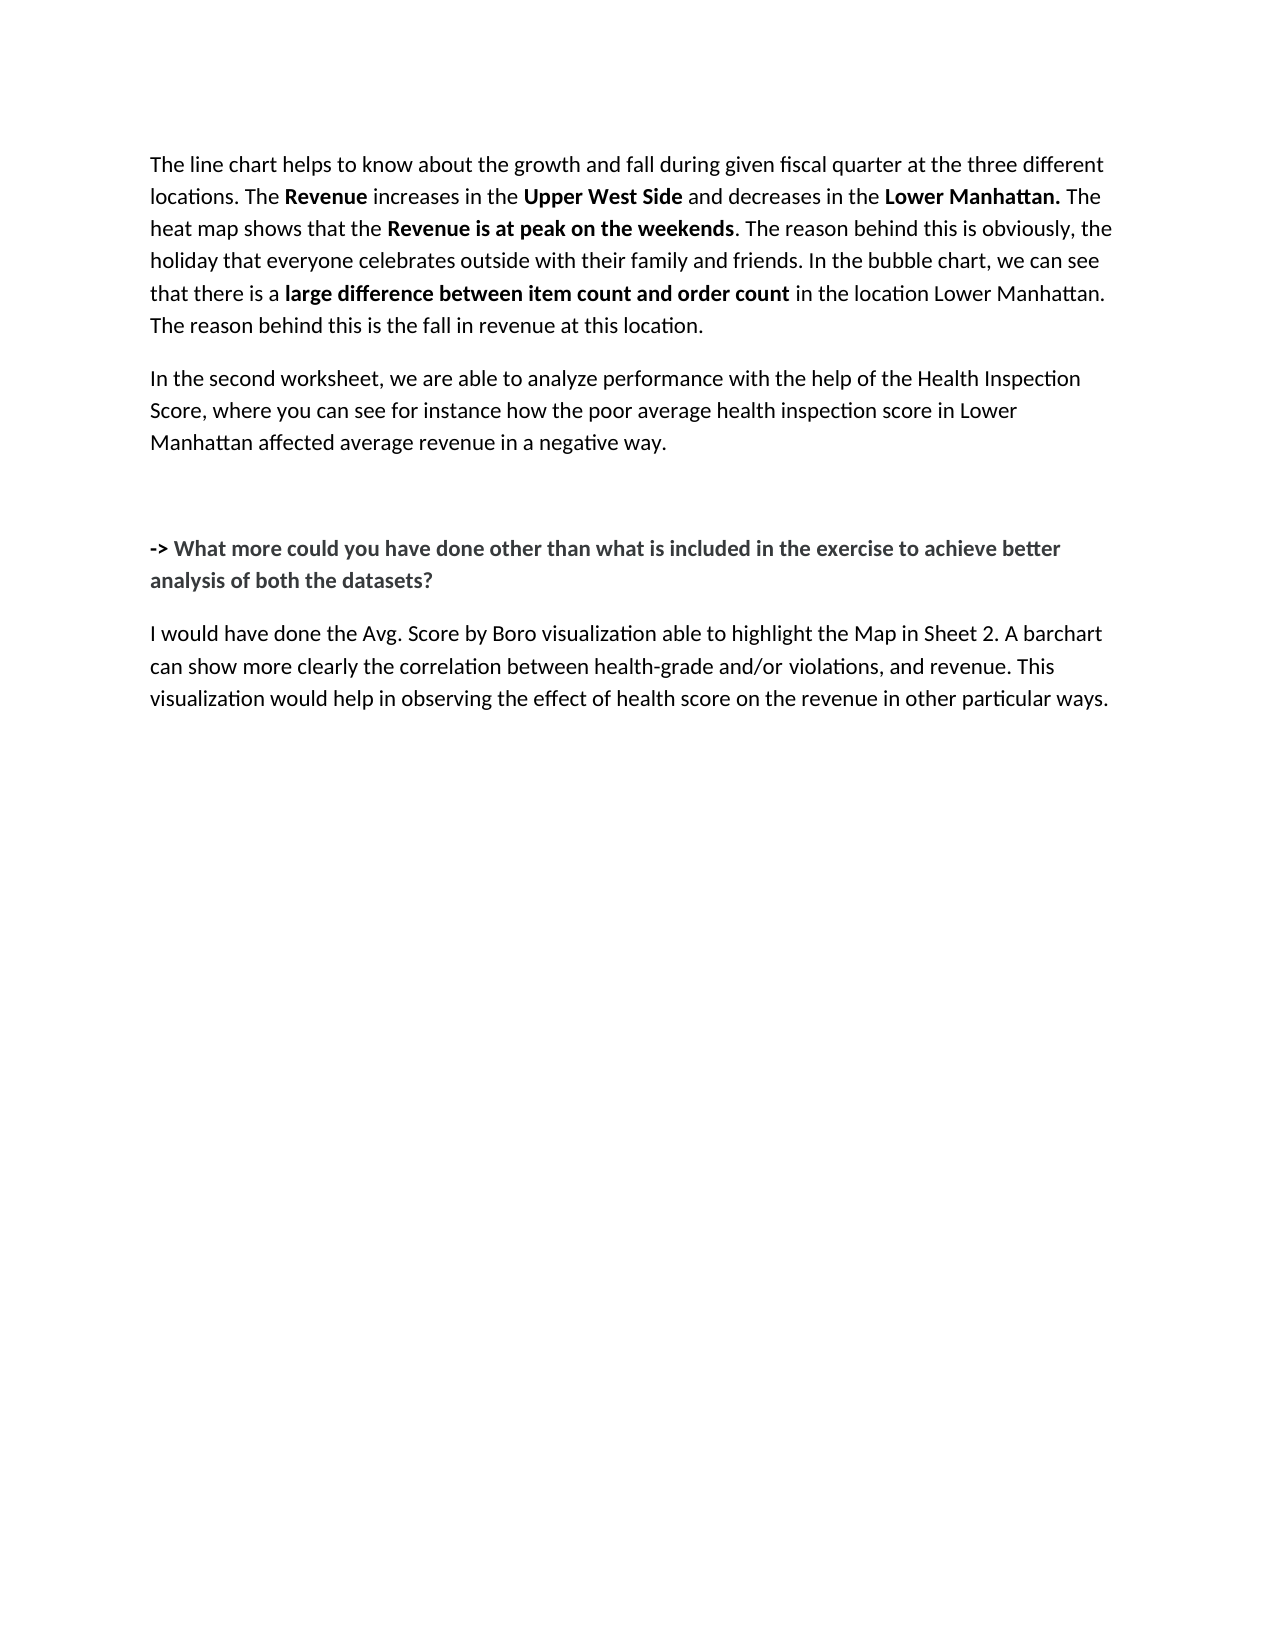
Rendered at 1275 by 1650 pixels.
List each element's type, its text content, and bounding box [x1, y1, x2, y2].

text -> What more could you have done other than what is included in the exercise to achieve better analysis of both the datasets? [150, 534, 1125, 594]
text The line chart helps to know about the growth and fall during given fiscal quarter at the three different locations. The Revenue increases in the Upper West Side and decreases in the Lower Manhattan. The heat map shows that the Revenue is at peak on the weekends. The reason behind this is obviously, the holiday that everyone celebrates outside with their family and friends. In the bubble chart, we can see that there is a large difference between item count and order count in the location Lower Manhattan. The reason behind this is the fall in revenue at this location. [150, 150, 1125, 339]
text I would have done the Avg. Score by Boro visualization able to highlight the Map in Sheet 2. A barchart can show more clearly the correlation between health-grade and/or violations, and revenue. This visualization would help in observing the effect of health score on the revenue in other particular ways. [150, 619, 1125, 712]
text In the second worksheet, we are able to analyze performance with the help of the Health Inspection Score, where you can see for instance how the poor average health inspection score in Lower Manhattan affected average revenue in a negative way. [150, 364, 1125, 456]
